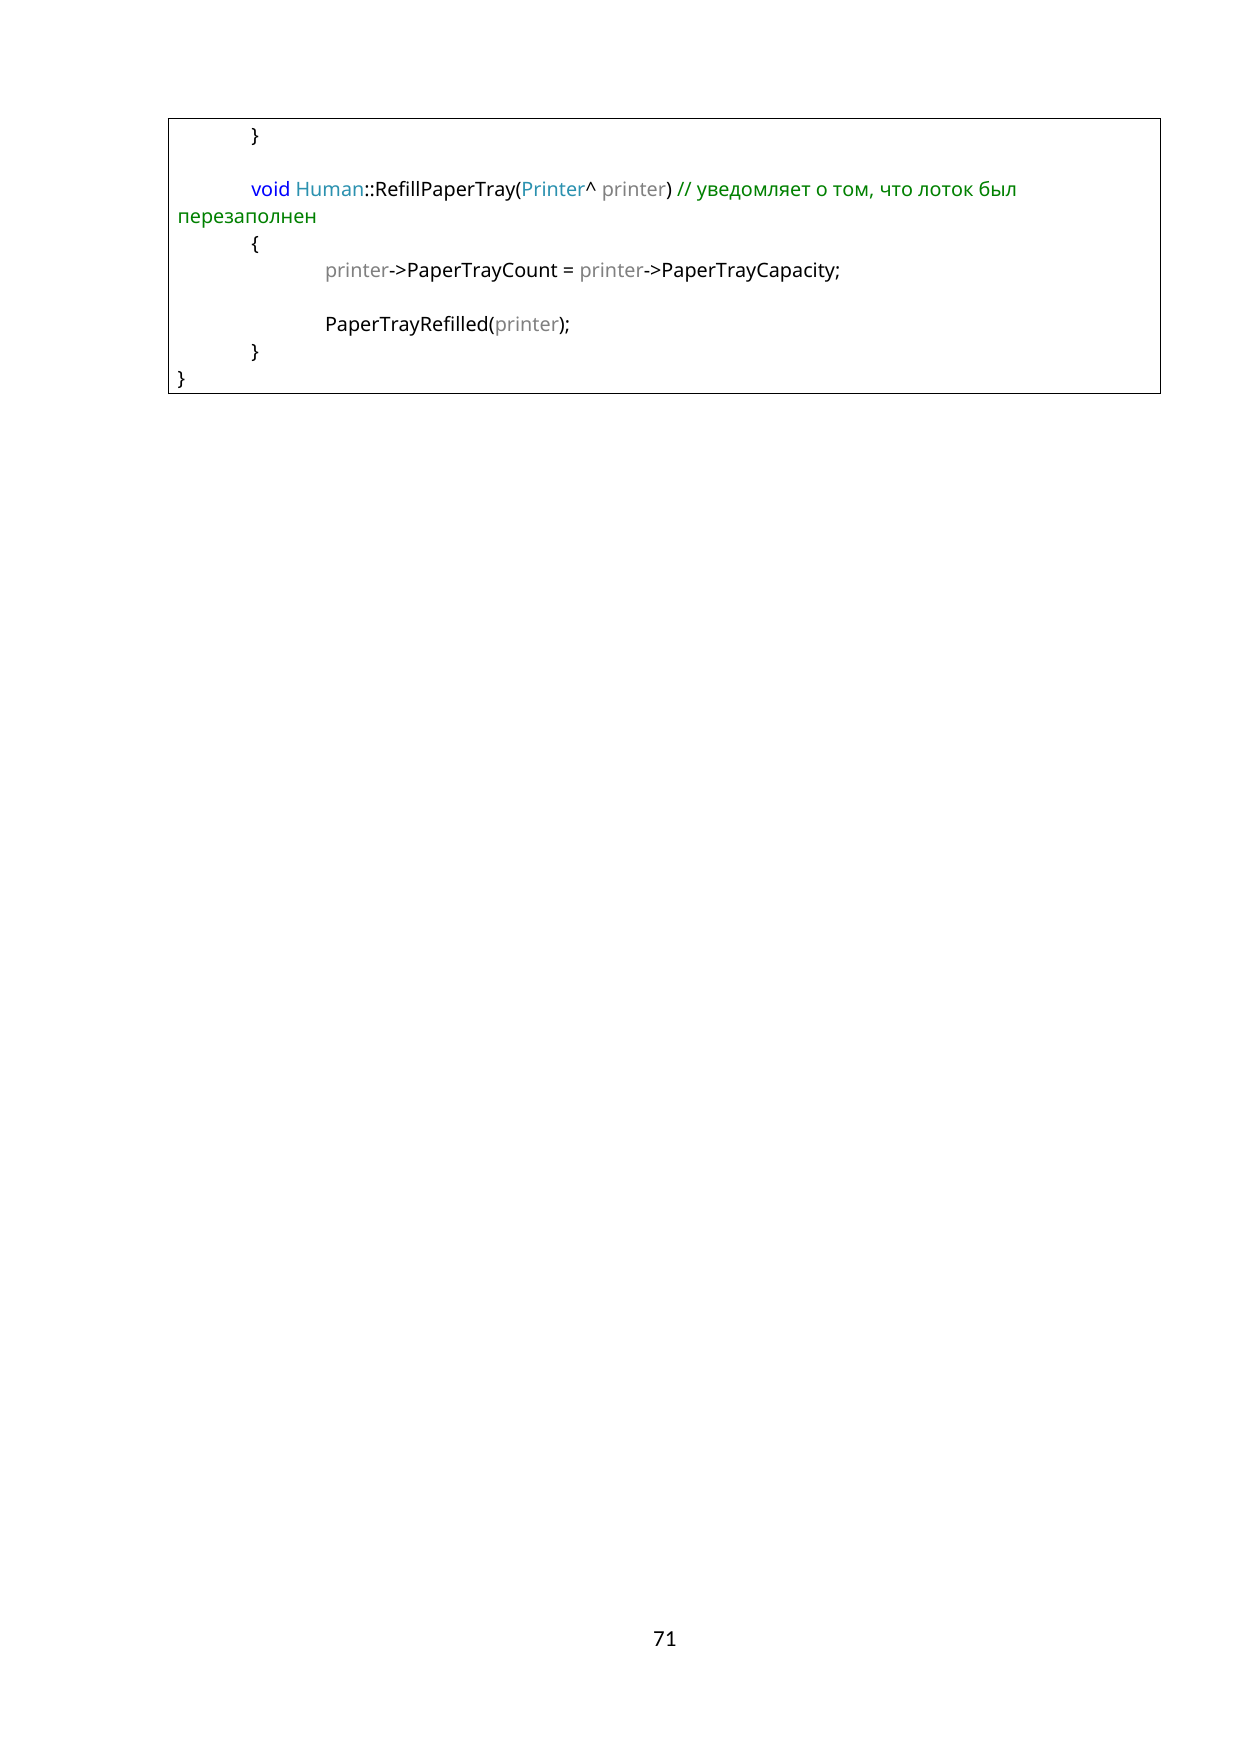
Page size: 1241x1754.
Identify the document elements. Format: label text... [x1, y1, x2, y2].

text void Human::RefillPaperTray(Printer^ printer) // уведомляет о том, что лоток был перезаполнен [177, 175, 1152, 229]
text { [177, 229, 1152, 256]
text } [177, 337, 1152, 361]
text } [169, 361, 1160, 393]
text PaperTrayRefilled(printer); [177, 310, 1152, 337]
text printer->PaperTrayCount = printer->PaperTrayCapacity; [177, 256, 1152, 283]
text } [169, 119, 1160, 148]
